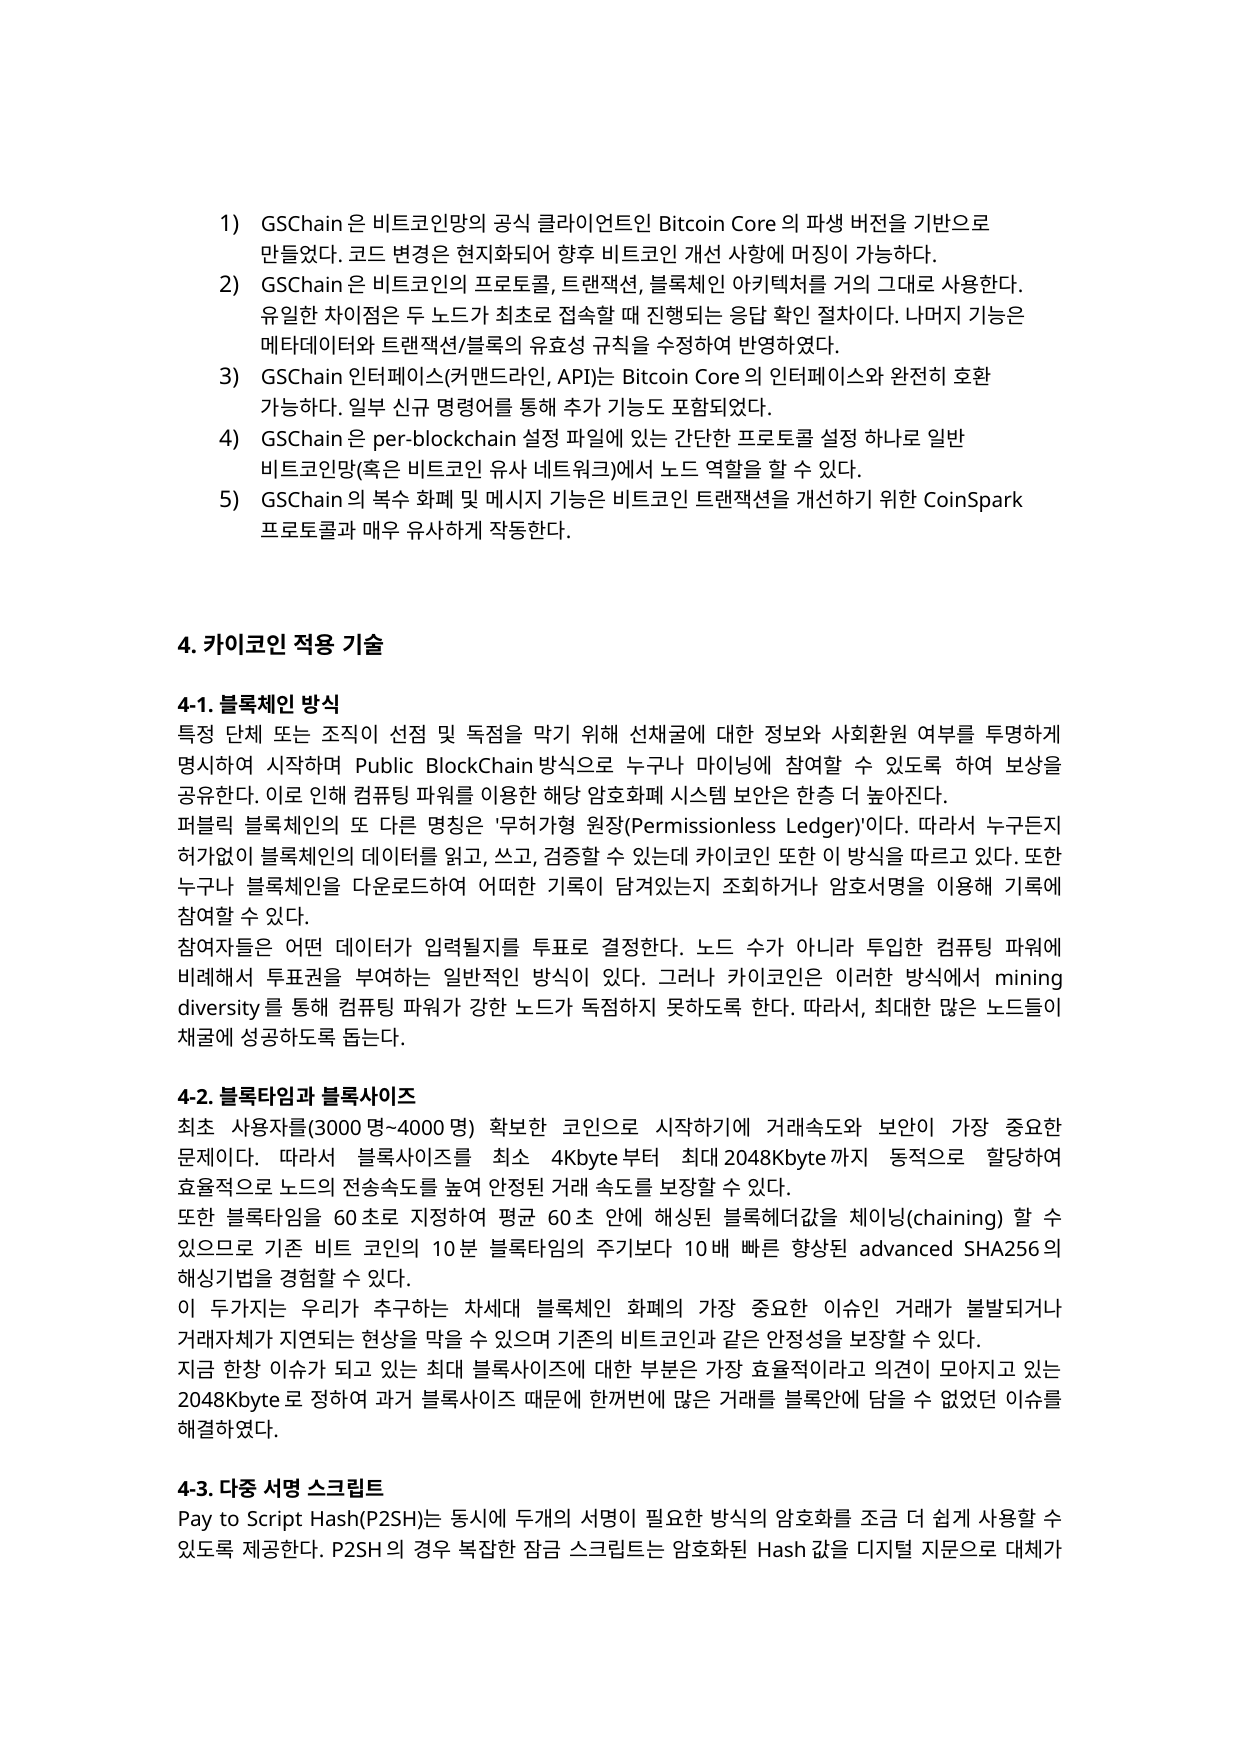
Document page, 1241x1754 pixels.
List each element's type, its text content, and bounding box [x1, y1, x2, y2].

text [177, 1503, 1063, 1563]
text 4. 카이코인 적용 기술 [177, 627, 1063, 660]
text 최초 사용자를(3000명~4000명) 확보한 코인으로 시작하기에 거래속도와 보안이 가장 중요한 문제이다. 따라서 블록사이즈를 최소 4Kbyte부터 최대2048Kbyte까지 동적으로 할당하여 효율적으로 노드의 전송속도를 높여 안정된 거래 속도를 보장할 수 있다. [177, 1111, 1063, 1202]
text 4-2. 블록타임과 블록사이즈 [177, 1080, 1063, 1111]
text 지금 한창 이슈가 되고 있는 최대 블록사이즈에 대한 부분은 가장 효율적이라고 의견이 모아지고 있는 2048Kbyte로 정하여 과거 블록사이즈 때문에 한꺼번에 많은 거래를 블록안에 담을 수 없었던 이슈를 해결하였다. [177, 1353, 1063, 1444]
text 참여자들은 어떤 데이터가 입력될지를 투표로 결정한다. 노드 수가 아니라 투입한 컴퓨팅 파워에 비례해서 투표권을 부여하는 일반적인 방식이 있다. 그러나 카이코인은 이러한 방식에서 mining diversity를 통해 컴퓨팅 파워가 강한 노드가 독점하지 못하도록 한다. 따라서, 최대한 많은 노드들이 채굴에 성공하도록 돕는다. [177, 931, 1063, 1052]
list GSChain은 per-blockchain 설정 파일에 있는 간단한 프로토콜 설정 하나로 일반 비트코인망(혹은 비트코인 유사 네트워크)에서 노드 역할을 할 수 있다. [219, 422, 1063, 483]
text 4-1. 블록체인 방식 [177, 688, 1063, 719]
list GSChain은 비트코인의 프로토콜, 트랜잭션, 블록체인 아키텍처를 거의 그대로 사용한다. 유일한 차이점은 두 노드가 최초로 접속할 때 진행되는 응답 확인 절차이다. 나머지 기능은 메타데이터와 트랜잭션/블록의 유효성 규칙을 수정하여 반영하였다. [219, 268, 1063, 360]
list GSChain의 복수 화폐 및 메시지 기능은 비트코인 트랜잭션을 개선하기 위한 CoinSpark 프로토콜과 매우 유사하게 작동한다. [219, 483, 1063, 545]
text 퍼블릭 블록체인의 또 다른 명칭은 '무허가형 원장(Permissionless Ledger)'이다. 따라서 누구든지 허가없이 블록체인의 데이터를 읽고, 쓰고, 검증할 수 있는데 카이코인 또한 이 방식을 따르고 있다. 또한 누구나 블록체인을 다운로드하여 어떠한 기록이 담겨있는지 조회하거나 암호서명을 이용해 기록에 참여할 수 있다. [177, 809, 1063, 931]
text 또한 블록타임을 60초로 지정하여 평균 60초 안에 해싱된 블록헤더값을 체이닝(chaining) 할 수 있으므로 기존 비트 코인의 10분 블록타임의 주기보다 10배 빠른 향상된 advanced SHA256의 해싱기법을 경험할 수 있다. [177, 1202, 1063, 1293]
text 4-3. 다중 서명 스크립트 [177, 1472, 1063, 1503]
list GSChain 인터페이스(커맨드라인, API)는 Bitcoin Core의 인터페이스와 완전히 호환 가능하다. 일부 신규 명령어를 통해 추가 기능도 포함되었다. [219, 360, 1063, 422]
text 특정 단체 또는 조직이 선점 및 독점을 막기 위해 선채굴에 대한 정보와 사회환원 여부를 투명하게 명시하여 시작하며 Public BlockChain방식으로 누구나 마이닝에 참여할 수 있도록 하여 보상을 공유한다. 이로 인해 컴퓨팅 파워를 이용한 해당 암호화폐 시스템 보안은 한층 더 높아진다. [177, 719, 1063, 809]
list GSChain은 비트코인망의 공식 클라이언트인 Bitcoin Core의 파생 버전을 기반으로 만들었다. 코드 변경은 현지화되어 향후 비트코인 개선 사항에 머징이 가능하다. [219, 207, 1063, 268]
text 이 두가지는 우리가 추구하는 차세대 블록체인 화폐의 가장 중요한 이슈인 거래가 불발되거나 거래자체가 지연되는 현상을 막을 수 있으며 기존의 비트코인과 같은 안정성을 보장할 수 있다. [177, 1293, 1063, 1353]
